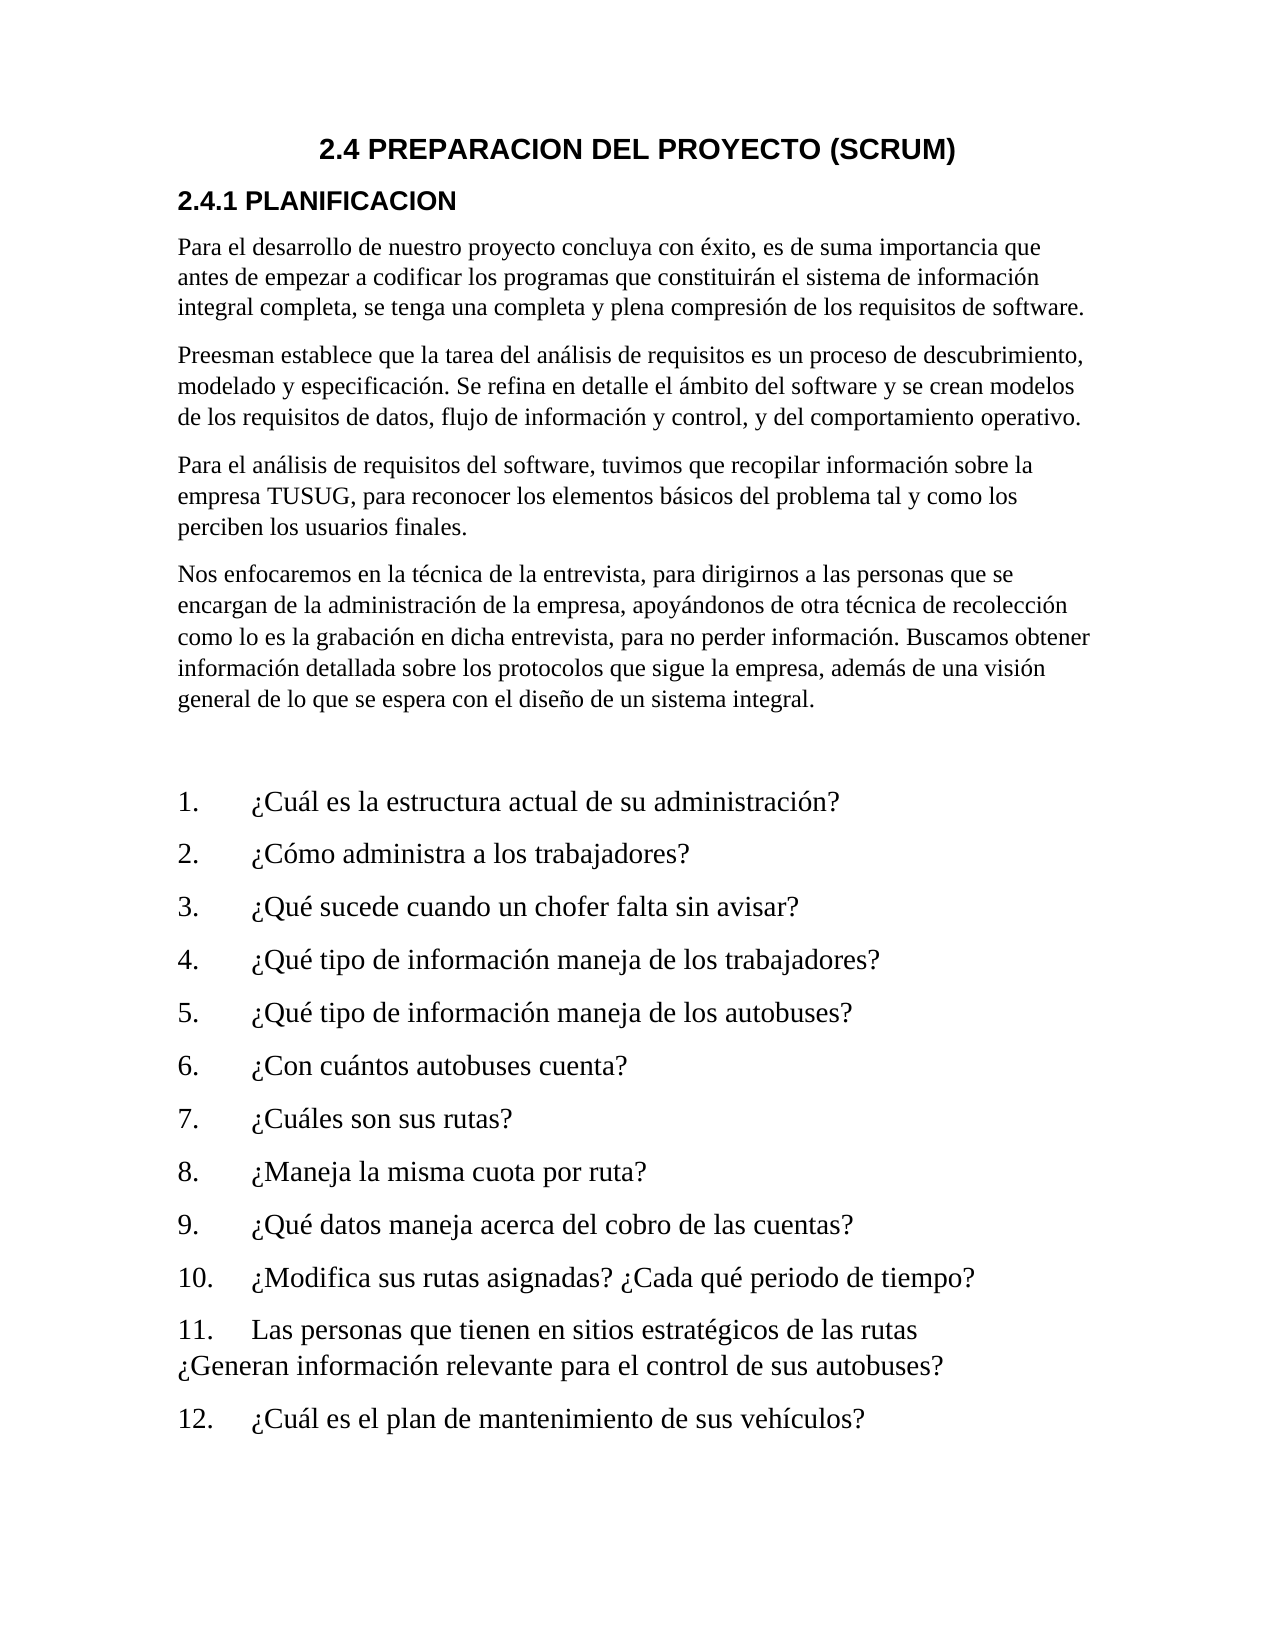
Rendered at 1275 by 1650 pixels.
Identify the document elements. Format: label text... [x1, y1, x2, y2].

list ¿Qué sucede cuando un chofer falta sin avisar? [177, 889, 1217, 923]
list ¿Modifica sus rutas asignadas? ¿Cada qué periodo de tiempo? [177, 1260, 1217, 1293]
list ¿Cómo administra a los trabajadores? [177, 837, 1217, 870]
list ¿Qué datos maneja acerca del cobro de las cuentas? [177, 1207, 1217, 1241]
list ¿Cuáles son sus rutas? [177, 1101, 1217, 1135]
list ¿Con cuántos autobuses cuenta? [177, 1048, 1217, 1082]
text Para el análisis de requisitos del software, tuvimos que recopilar información sobre la empresa TUSUG, para reconocer los elementos básicos del problema tal y como los perciben los usuarios finales. [177, 450, 1035, 541]
subtitle PLANIFICACION [177, 185, 1217, 217]
text Nos enfocaremos en la técnica de la entrevista, para dirigirnos a las personas que se encargan de la administración de la empresa, apoyándonos de otra técnica de recolección como lo es la grabación en dicha entrevista, para no perder información. Buscamos obtener información detallada sobre los protocolos que sigue la empresa, además de una visión general de lo que se espera con el diseño de un sistema integral. [177, 559, 1099, 712]
list ¿Cuál es el plan de mantenimiento de sus vehículos? [177, 1402, 1217, 1435]
list ¿Qué tipo de información maneja de los trabajadores? [177, 942, 1217, 976]
list Las personas que tienen en sitios estratégicos de las rutas ¿Generan información relevante para el control de sus autobuses? [177, 1312, 1036, 1382]
list ¿Cuál es la estructura actual de su administración? [177, 784, 1217, 817]
text Para el desarrollo de nuestro proyecto concluya con éxito, es de suma importancia que antes de empezar a codificar los programas que constituirán el sistema de información integral completa, se tenga una completa y plena compresión de los requisitos de software. [177, 232, 1085, 321]
text Preesman establece que la tarea del análisis de requisitos es un proceso de descubrimiento, modelado y especificación. Se refina en detalle el ámbito del software y se crean modelos de los requisitos de datos, flujo de información y control, y del comportamiento operativo. [177, 340, 1086, 431]
list ¿Qué tipo de información maneja de los autobuses? [177, 995, 1217, 1029]
list ¿Maneja la misma cuota por ruta? [177, 1154, 1217, 1187]
subtitle PREPARACION DEL PROYECTO (SCRUM) [319, 132, 1217, 166]
